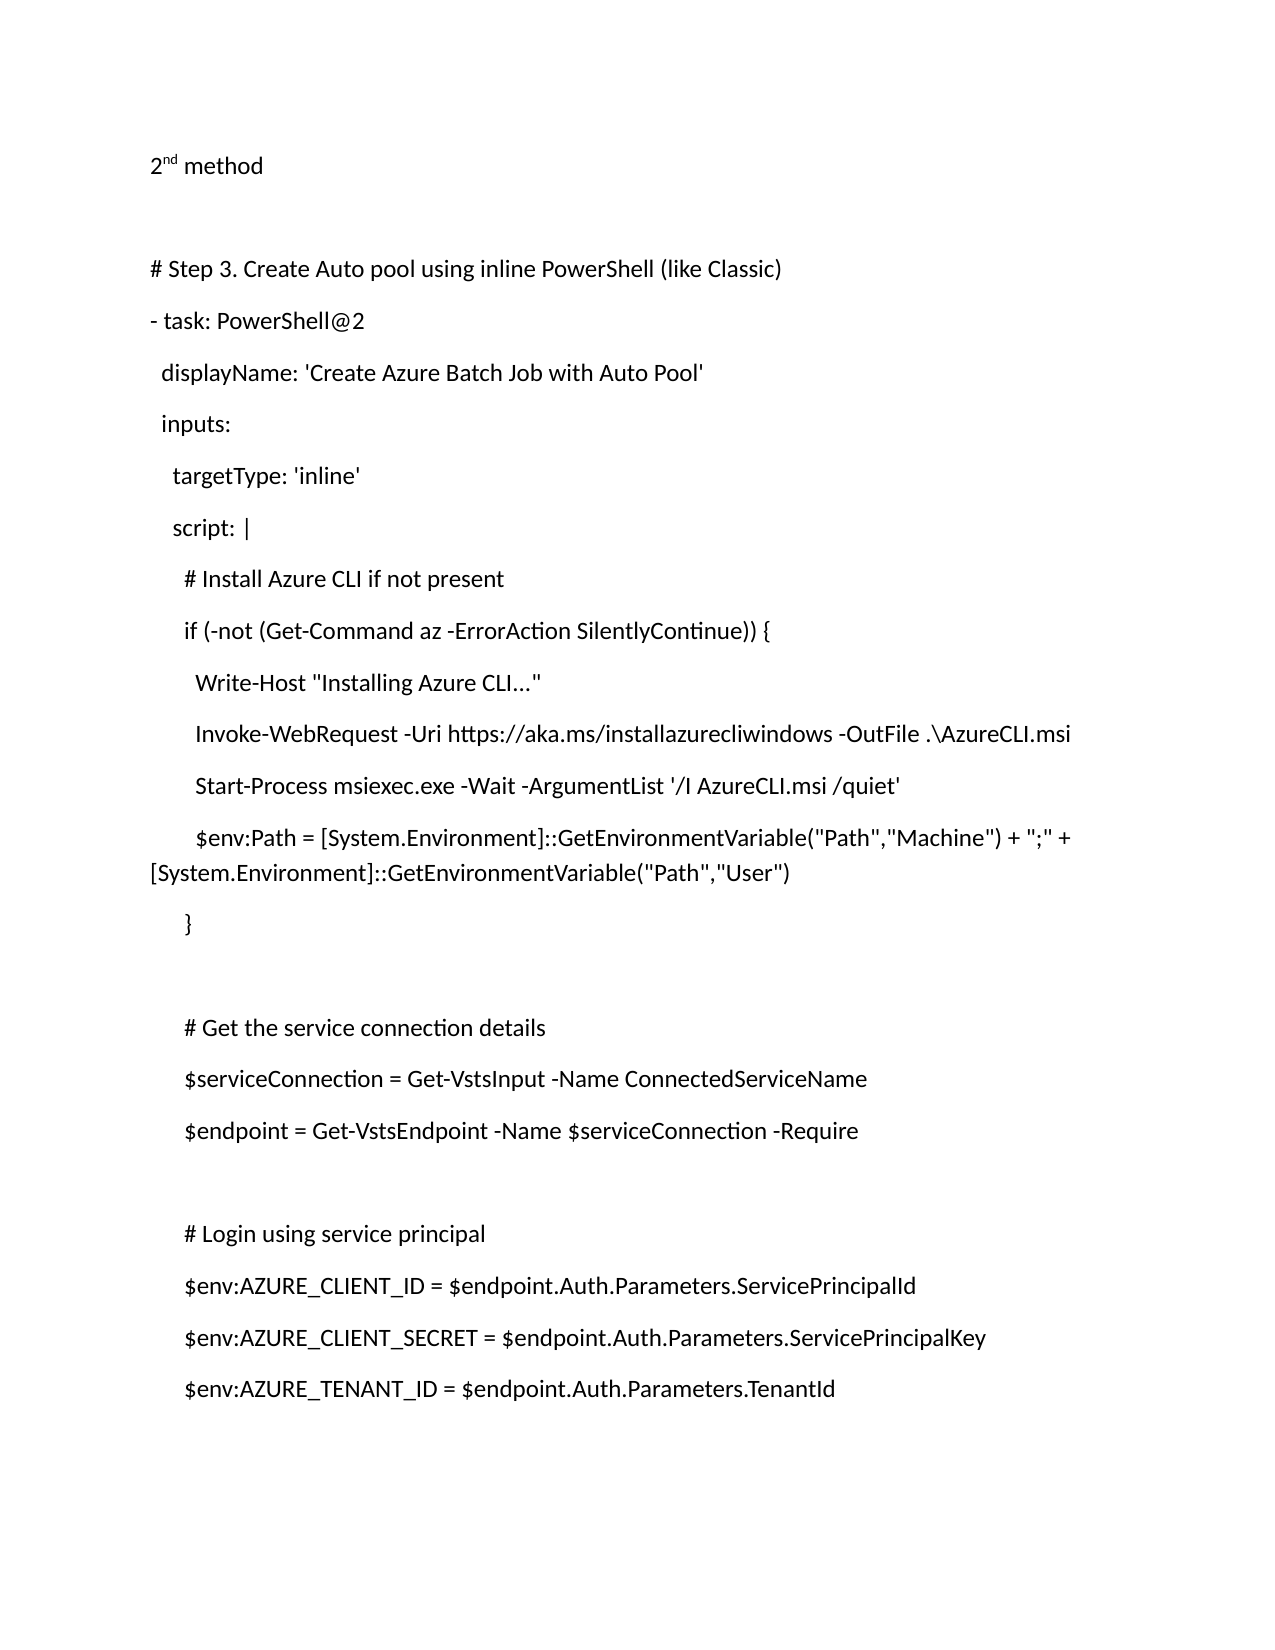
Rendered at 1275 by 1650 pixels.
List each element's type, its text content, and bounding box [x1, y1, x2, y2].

text # Get the service connection details [150, 1012, 1125, 1042]
text - task: PowerShell@2 [150, 305, 1125, 336]
text if (-not (Get-Command az -ErrorAction SilentlyContinue)) { [150, 615, 1125, 646]
text displayName: 'Create Azure Batch Job with Auto Pool' [150, 357, 1125, 387]
text # Login using service principal [150, 1218, 1125, 1249]
text inputs: [150, 408, 1125, 439]
text Write-Host "Installing Azure CLI..." [150, 667, 1125, 697]
text $endpoint = Get-VstsEndpoint -Name $serviceConnection -Require [150, 1115, 1125, 1146]
text $env:AZURE_TENANT_ID = $endpoint.Auth.Parameters.TenantId [150, 1373, 1125, 1404]
text # Install Azure CLI if not present [150, 563, 1125, 594]
text Start-Process msiexec.exe -Wait -ArgumentList '/I AzureCLI.msi /quiet' [150, 770, 1125, 801]
text $env:AZURE_CLIENT_SECRET = $endpoint.Auth.Parameters.ServicePrincipalKey [150, 1322, 1125, 1352]
text # Step 3. Create Auto pool using inline PowerShell (like Classic) [150, 253, 1125, 284]
text } [150, 908, 1125, 939]
text script: | [150, 512, 1125, 542]
text $env:AZURE_CLIENT_ID = $endpoint.Auth.Parameters.ServicePrincipalId [150, 1270, 1125, 1301]
text Invoke-WebRequest -Uri https://aka.ms/installazurecliwindows -OutFile .\AzureCLI.msi [150, 718, 1125, 749]
text 2nd method [150, 150, 1125, 181]
text targetType: 'inline' [150, 460, 1125, 491]
text $serviceConnection = Get-VstsInput -Name ConnectedServiceName [150, 1063, 1125, 1094]
text $env:Path = [System.Environment]::GetEnvironmentVariable("Path","Machine") + ";" + [System.Environment]::GetEnvironmentVariable("Path","User") [150, 822, 1125, 887]
